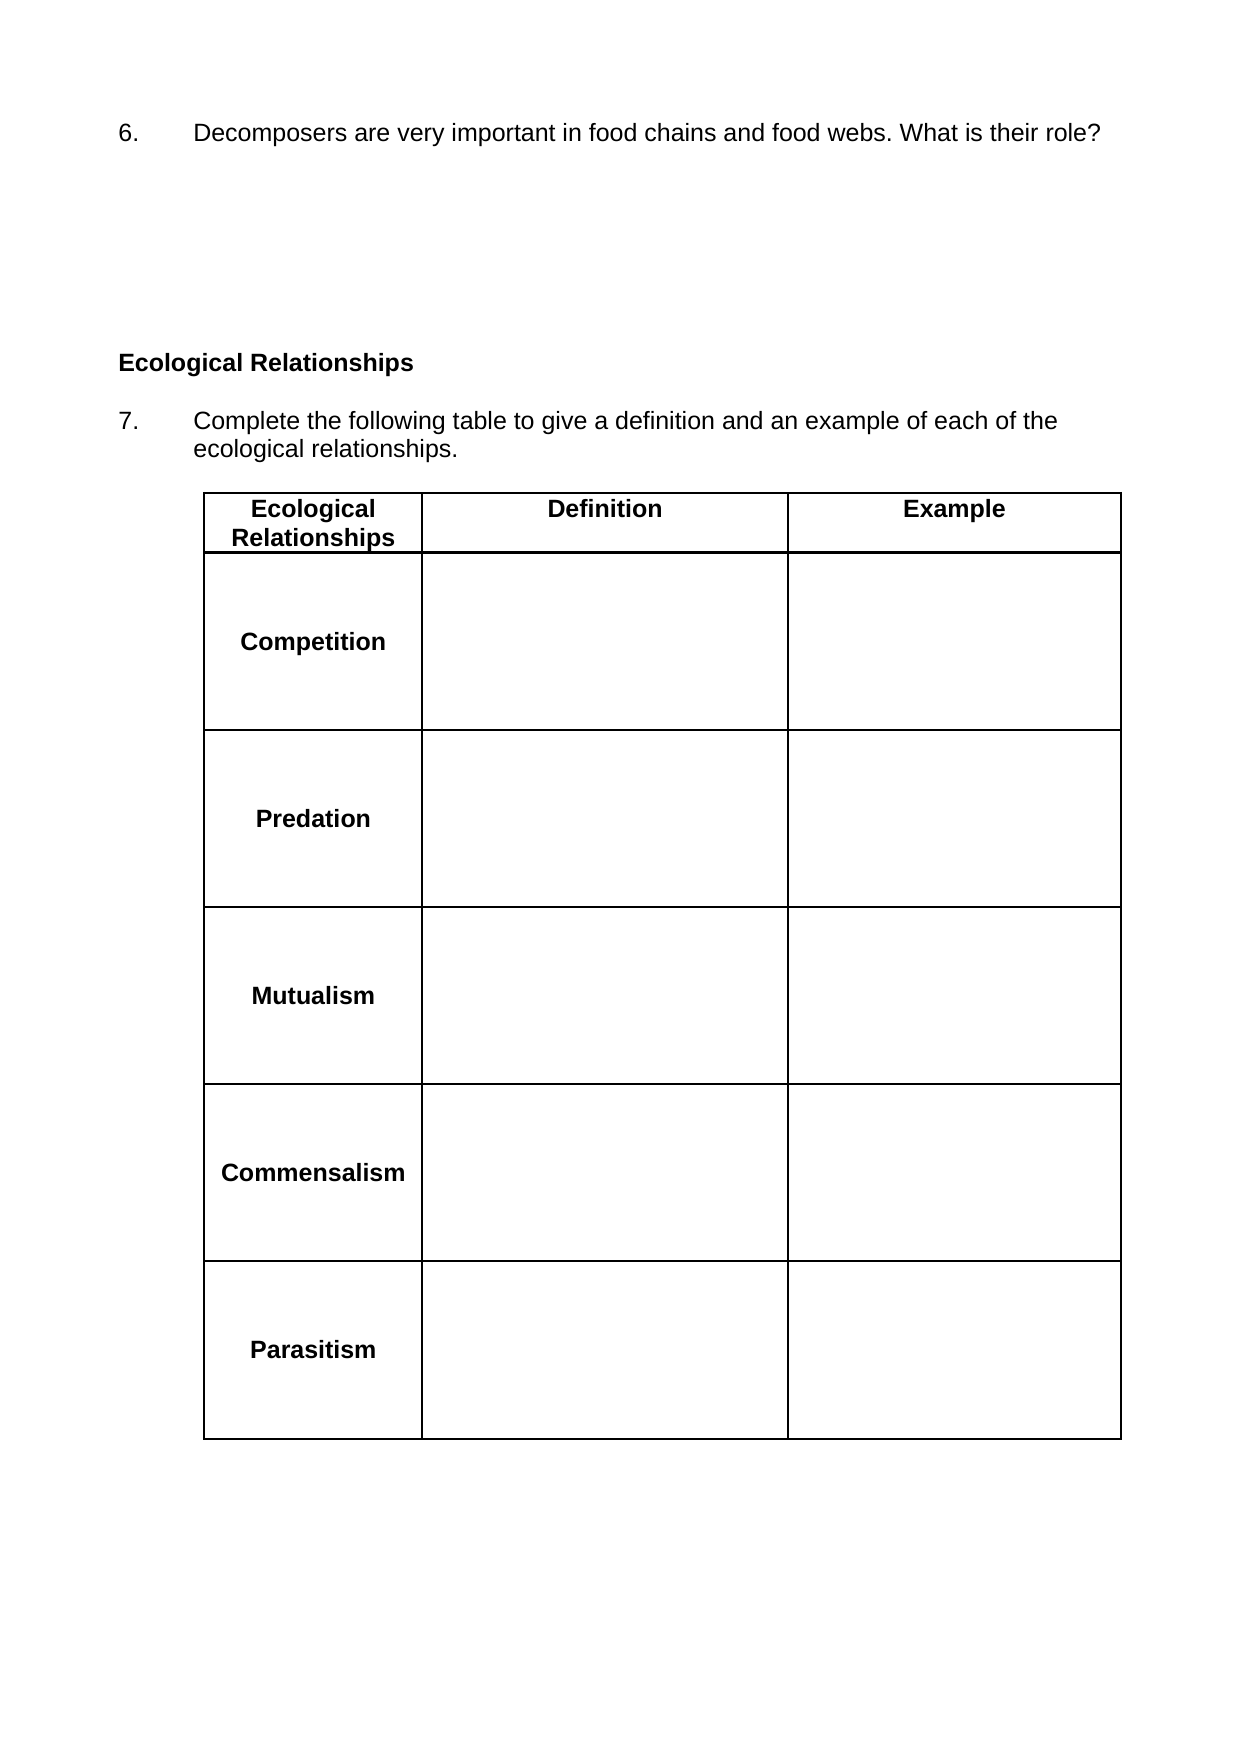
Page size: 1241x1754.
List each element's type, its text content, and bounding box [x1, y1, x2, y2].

text Ecological Relationships [118, 348, 1122, 377]
table_header Ecological Relationships [205, 494, 421, 551]
table_cell [789, 908, 1120, 1083]
table_cell [423, 731, 787, 906]
list Decomposers are very important in food chains and food webs. What is their role? [118, 118, 1122, 147]
table_cell [789, 554, 1120, 729]
table_cell Mutualism [205, 908, 421, 1083]
table_cell Parasitism [205, 1262, 421, 1437]
table_cell Commensalism [205, 1085, 421, 1260]
table_cell [423, 1085, 787, 1260]
list Complete the following table to give a definition and an example of each of the ecological relationships. [118, 406, 1122, 463]
table_header Example [789, 494, 1120, 551]
table_cell [789, 1085, 1120, 1260]
table_cell [789, 1262, 1120, 1437]
table_cell [423, 554, 787, 729]
table_cell Predation [205, 731, 421, 906]
table_cell [789, 731, 1120, 906]
table_cell [423, 1262, 787, 1437]
table_cell [423, 908, 787, 1083]
table_header Definition [423, 494, 787, 551]
table_cell Competition [205, 554, 421, 729]
